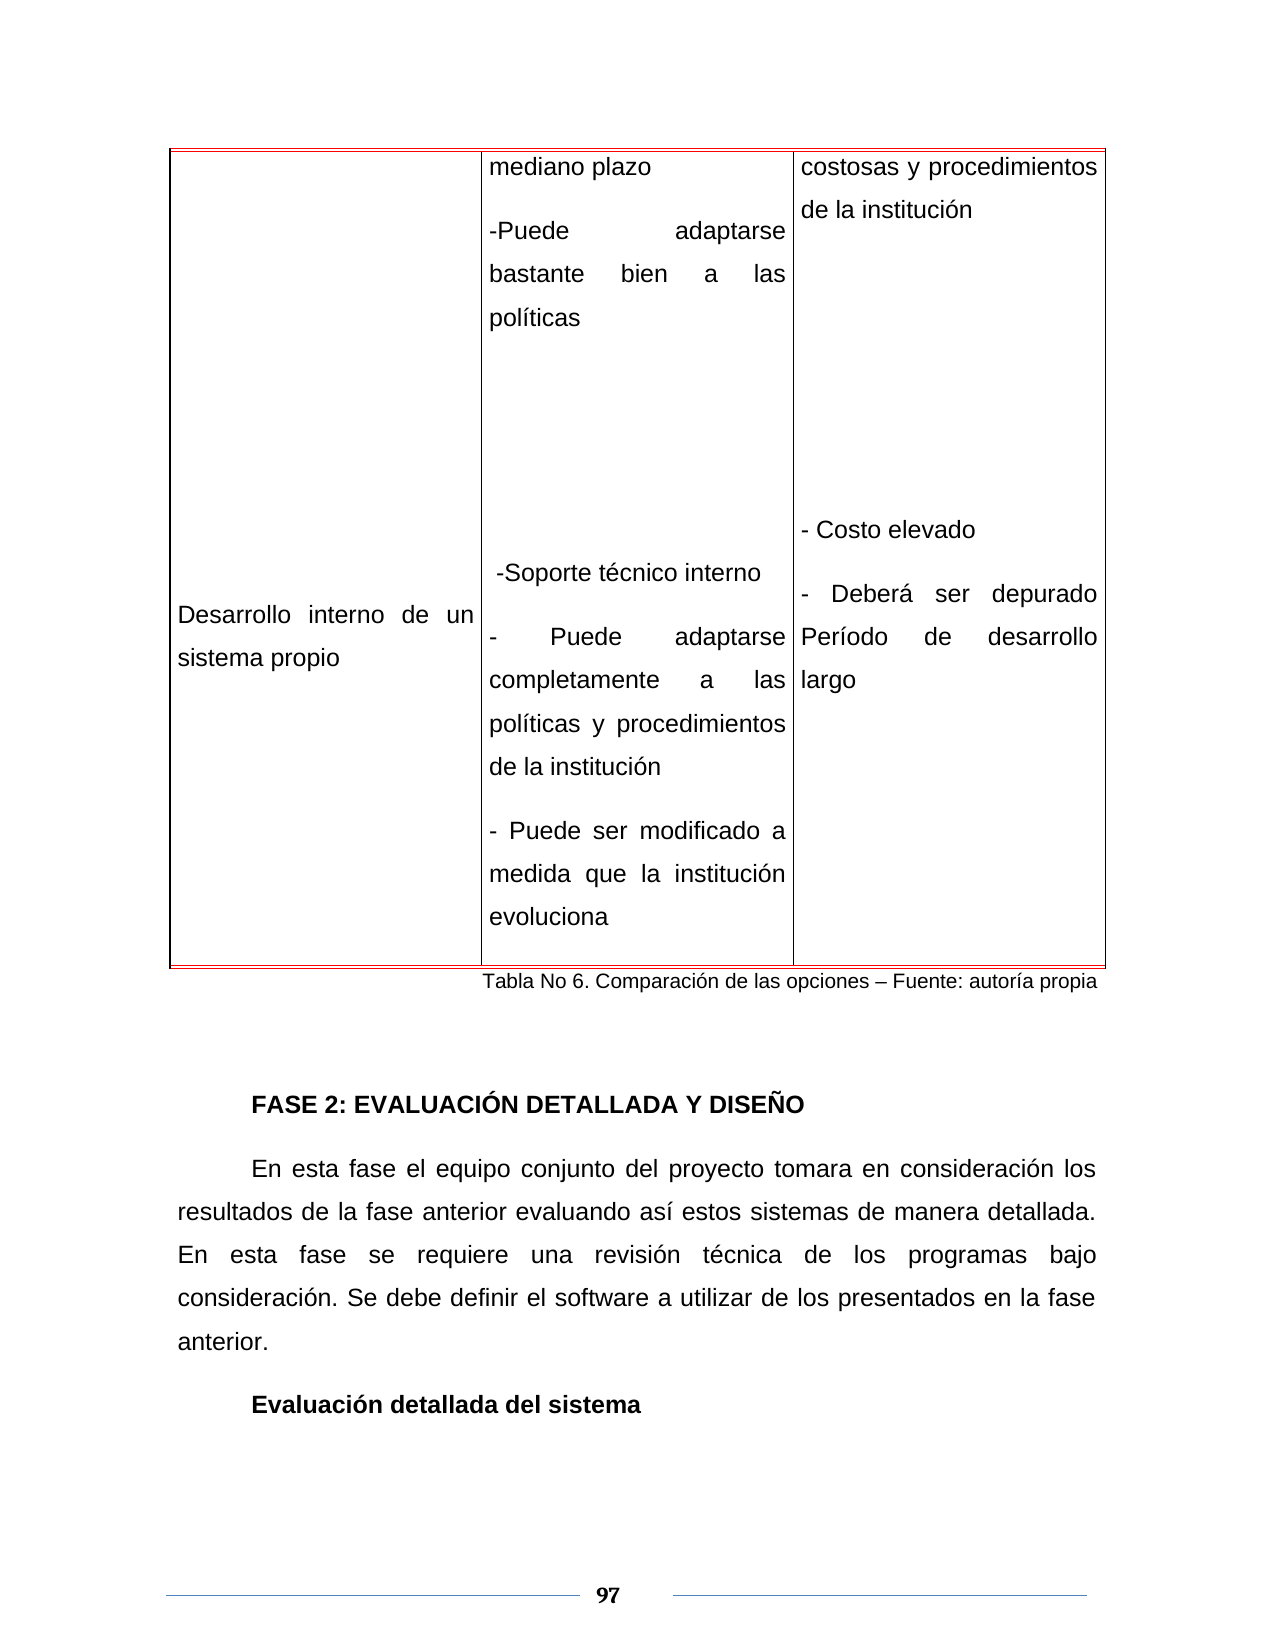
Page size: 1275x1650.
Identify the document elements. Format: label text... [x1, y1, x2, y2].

text Evaluación detallada del sistema [177, 1390, 1098, 1419]
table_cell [794, 152, 1105, 964]
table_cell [482, 152, 793, 964]
text Tabla No 6. Comparación de las opciones – Fuente: autoría propia [177, 969, 1098, 993]
text En esta fase el equipo conjunto del proyecto tomara en consideración los resultados de la fase anterior evaluando así estos sistemas de manera detallada. En esta fase se requiere una revisión técnica de los programas bajo consideración. Se debe definir el software a utilizar de los presentados en la fase anterior. [177, 1154, 1098, 1355]
text FASE 2: EVALUACIÓN DETALLADA Y DISEÑO [177, 1090, 1098, 1119]
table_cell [171, 152, 481, 964]
